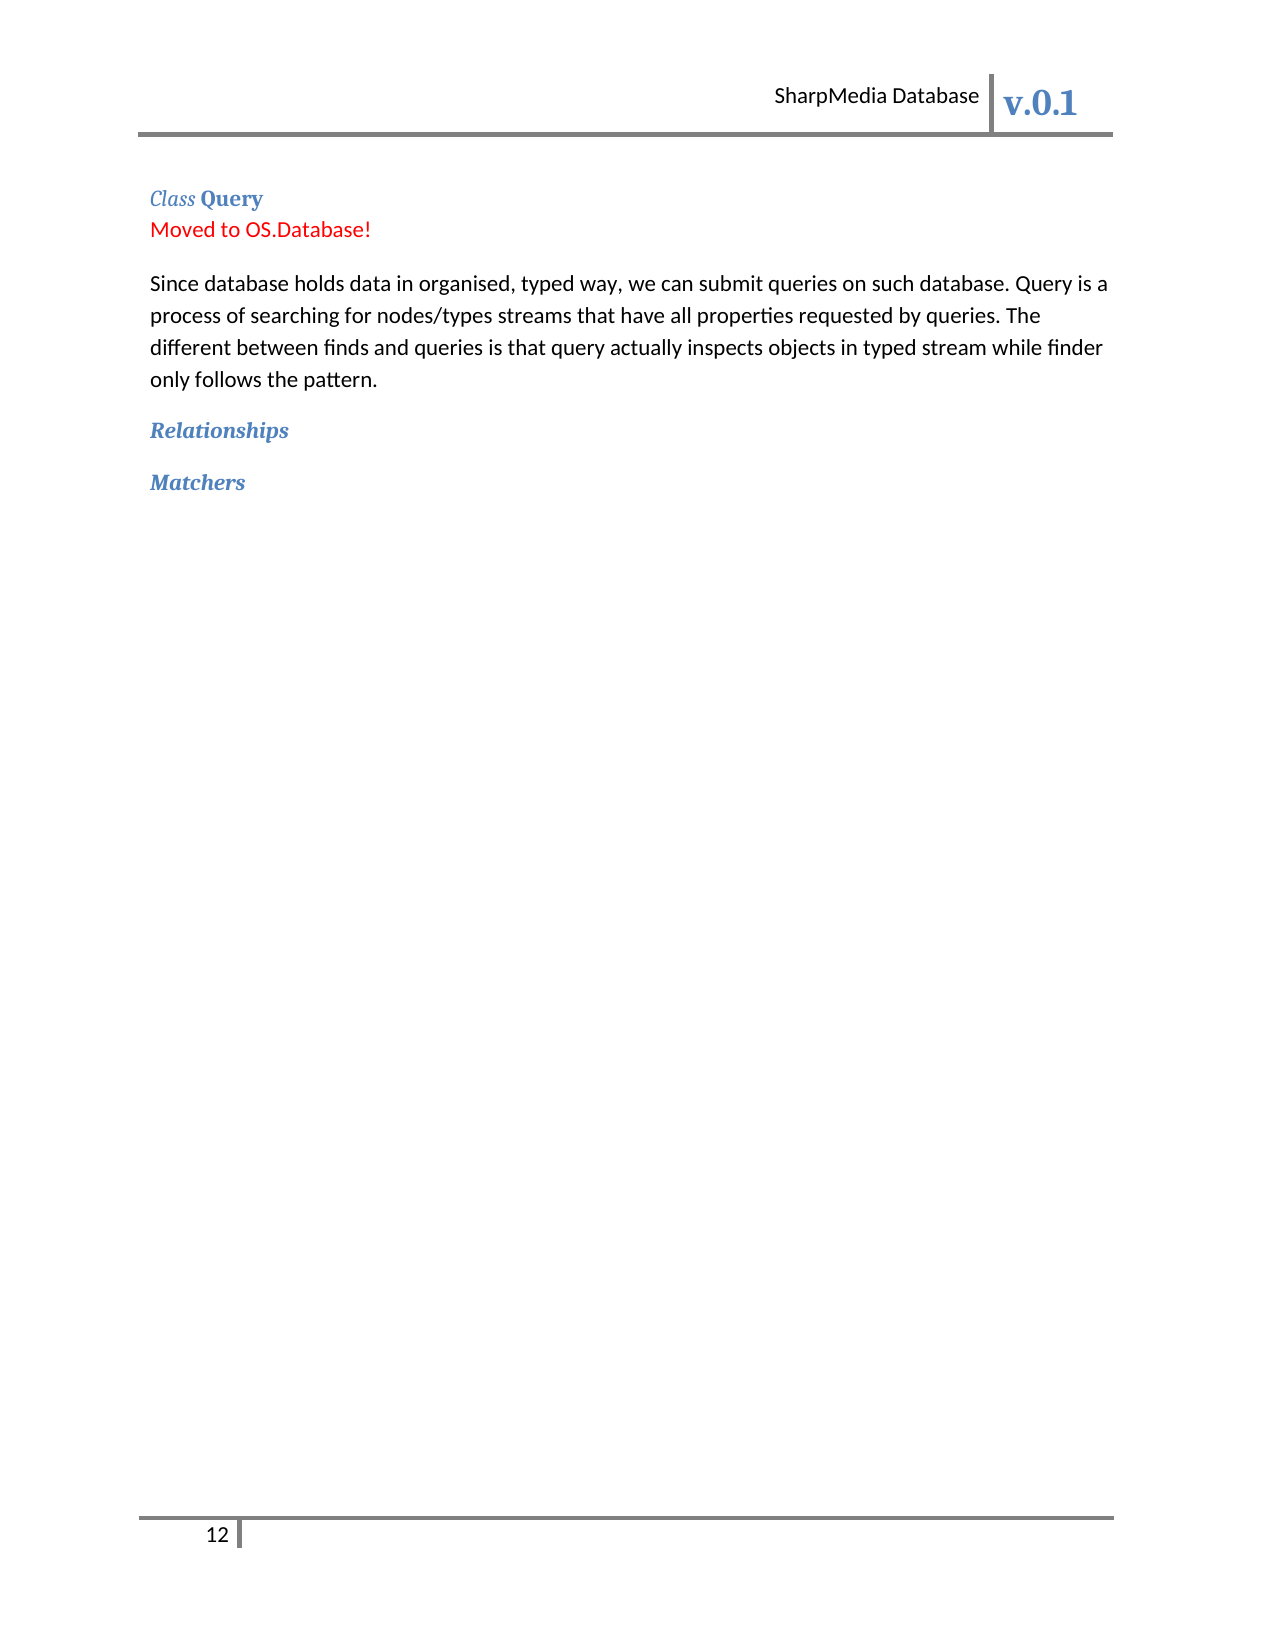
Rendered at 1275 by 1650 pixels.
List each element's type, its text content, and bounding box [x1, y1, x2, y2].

subtitle Relationships [150, 418, 1125, 444]
subtitle Class Query [150, 185, 1125, 212]
text Moved to OS.Database! [150, 216, 1125, 244]
subtitle Matchers [150, 469, 1125, 496]
text Since database holds data in organised, typed way, we can submit queries on such database. Query is a process of searching for nodes/types streams that have all properties requested by queries. The different between finds and queries is that query actually inspects objects in typed stream while finder only follows the pattern. [150, 269, 1125, 393]
